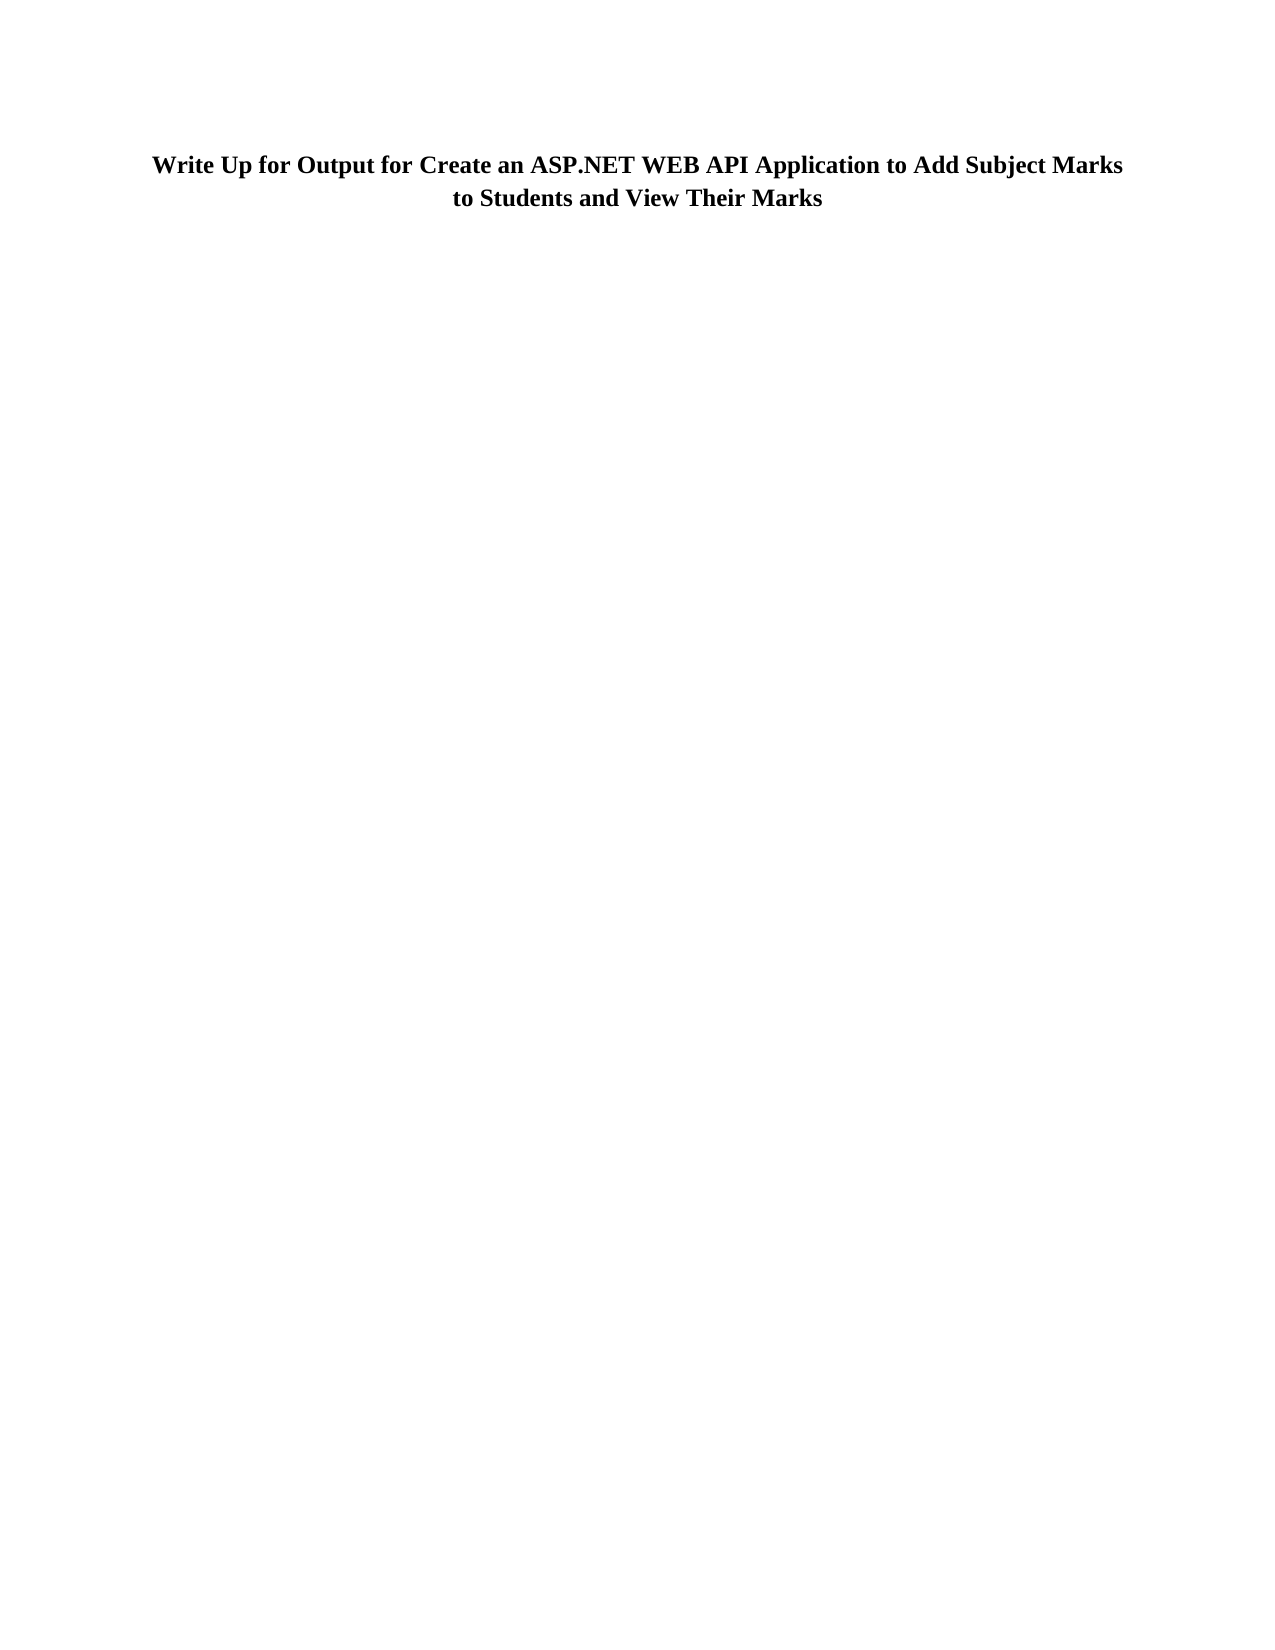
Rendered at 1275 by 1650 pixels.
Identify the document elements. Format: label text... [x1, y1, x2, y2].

text Write Up for Output for Create an ASP.NET WEB API Application to Add Subject Marks to Students and View Their Marks [150, 150, 1125, 212]
